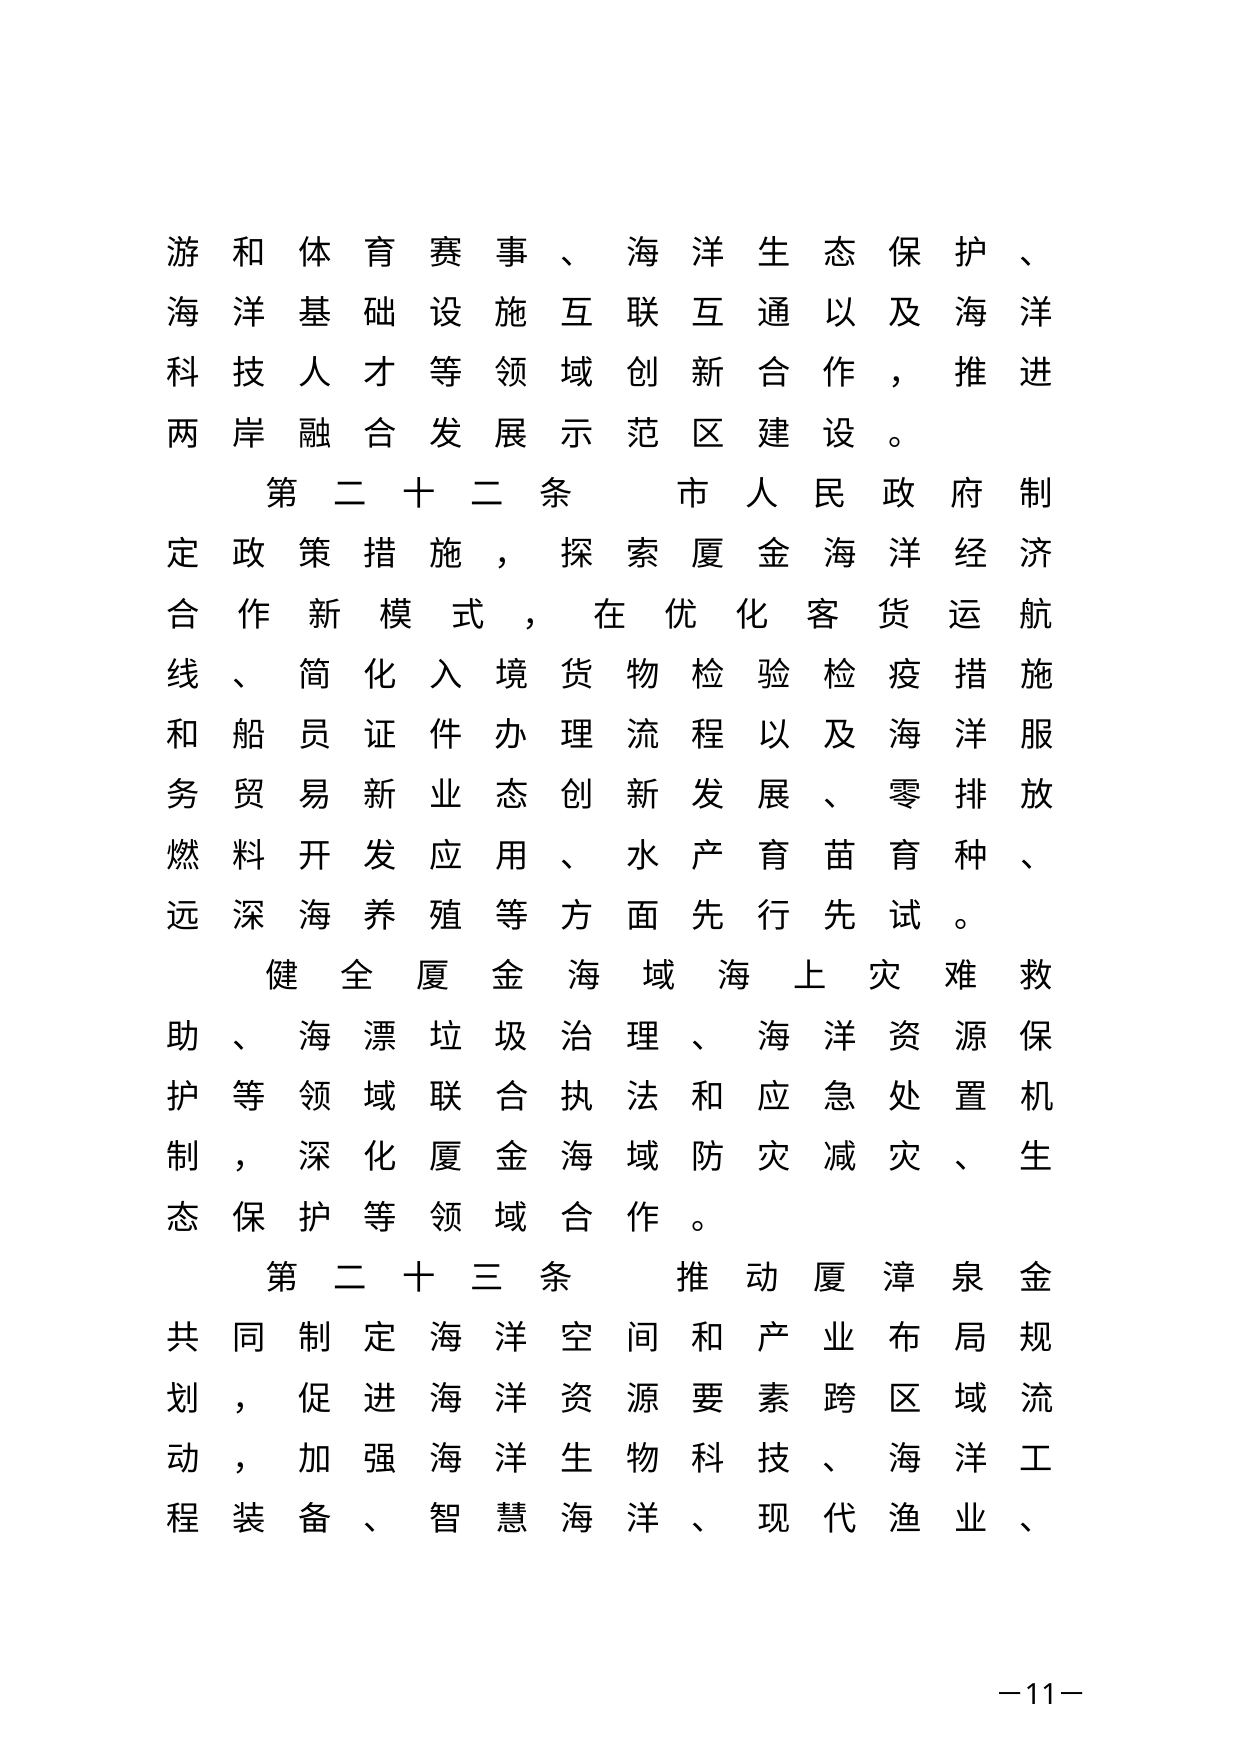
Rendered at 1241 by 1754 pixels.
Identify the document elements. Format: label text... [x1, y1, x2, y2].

text 第二十二条 市人民政府制定政策措施，探索厦金海洋经济合作新模式，在优化客货运航线、简化入境货物检验检疫措施和船员证件办理流程以及海洋服务贸易新业态创新发展、零排放燃料开发应用、水产育苗育种、远深海养殖等方面先行先试。 [167, 461, 1085, 943]
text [167, 219, 1085, 461]
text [167, 1245, 1085, 1546]
text 健全厦金海域海上灾难救助、海漂垃圾治理、海洋资源保护等领域联合执法和应急处置机制，深化厦金海域防灾减灾、生态保护等领域合作。 [167, 943, 1085, 1245]
